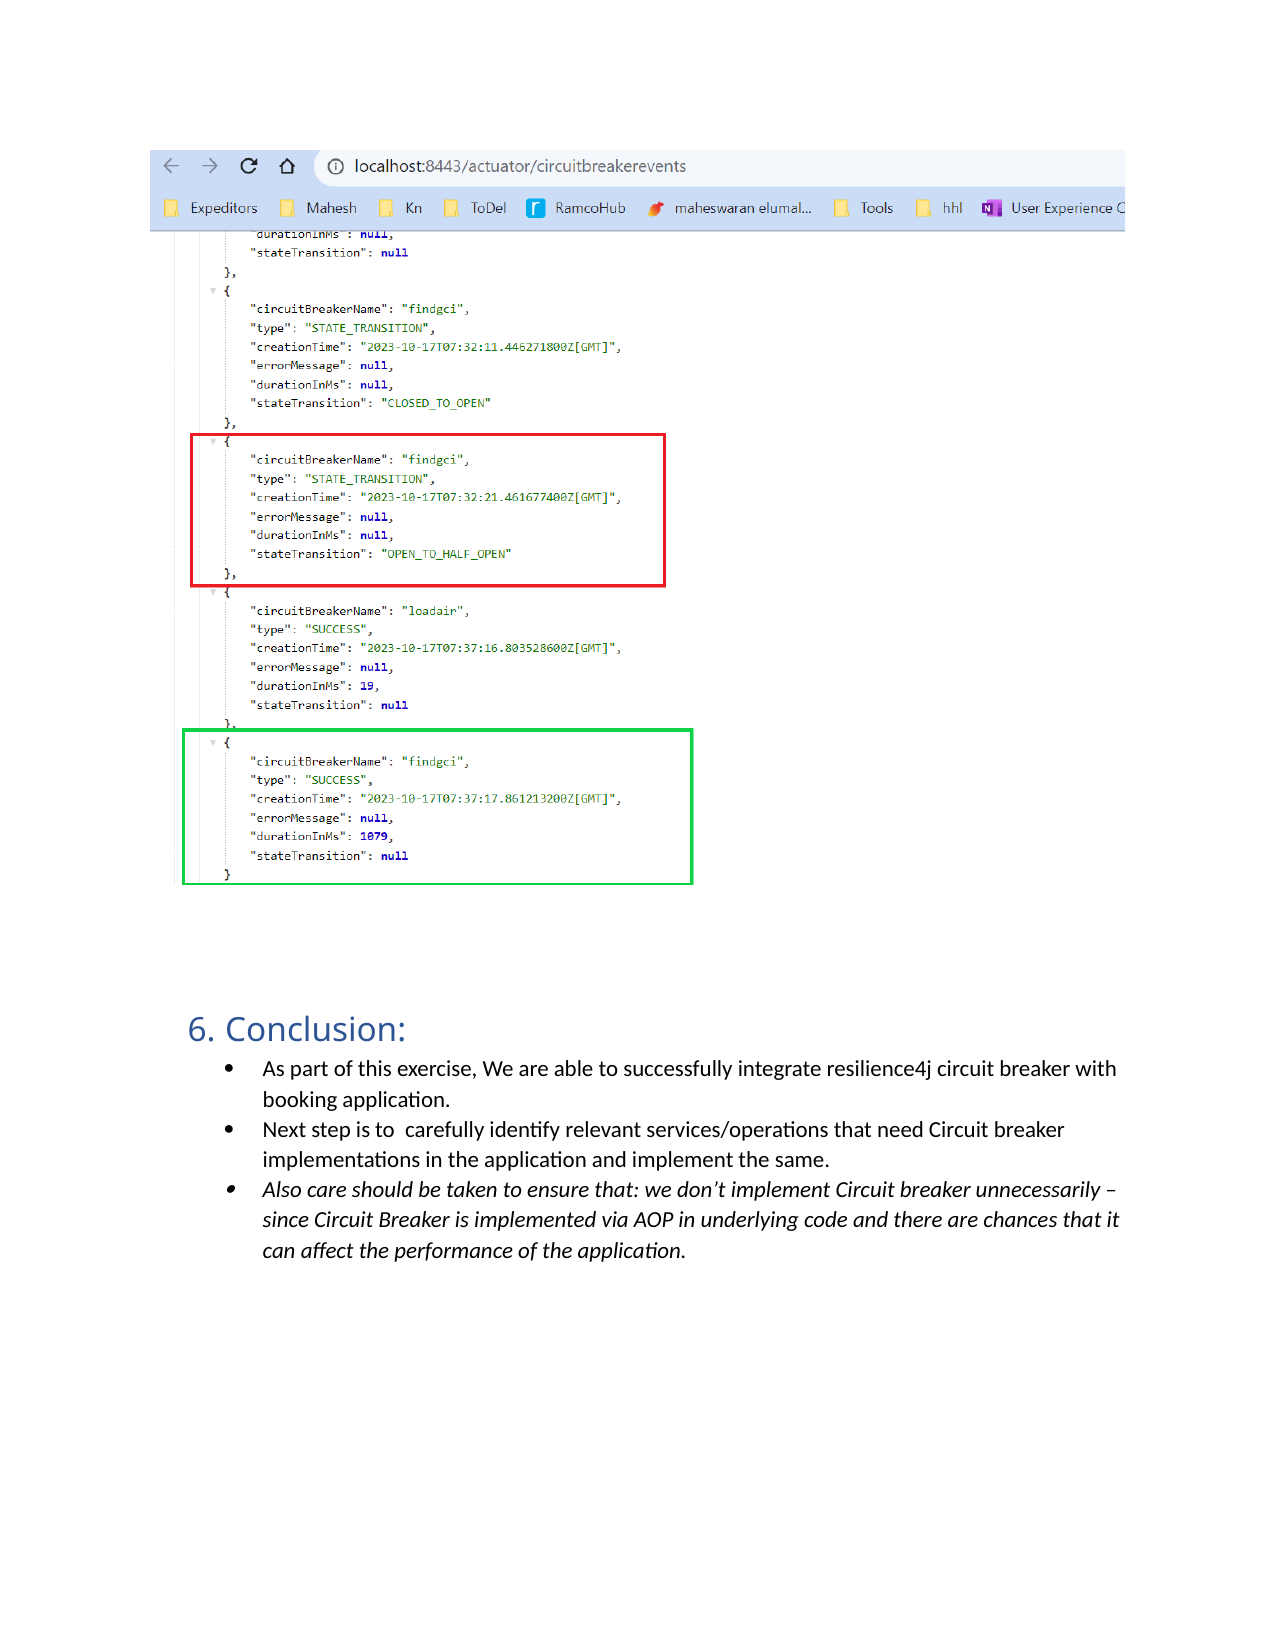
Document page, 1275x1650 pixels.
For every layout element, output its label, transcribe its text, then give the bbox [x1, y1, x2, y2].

picture [150, 150, 1125, 885]
subtitle Conclusion: [187, 1006, 1125, 1051]
list Next step is to carefully identify relevant services/operations that need Circuit breaker implementations in the application and implement the same. [225, 1115, 1125, 1173]
list Also care should be taken to ensure that: we don’t implement Circuit breaker unnecessarily – since Circuit Breaker is implemented via AOP in underlying code and there are chances that it can affect the performance of the application. [225, 1175, 1125, 1264]
list As part of this exercise, We are able to successfully integrate resilience4j circuit breaker with booking application. [225, 1054, 1125, 1113]
